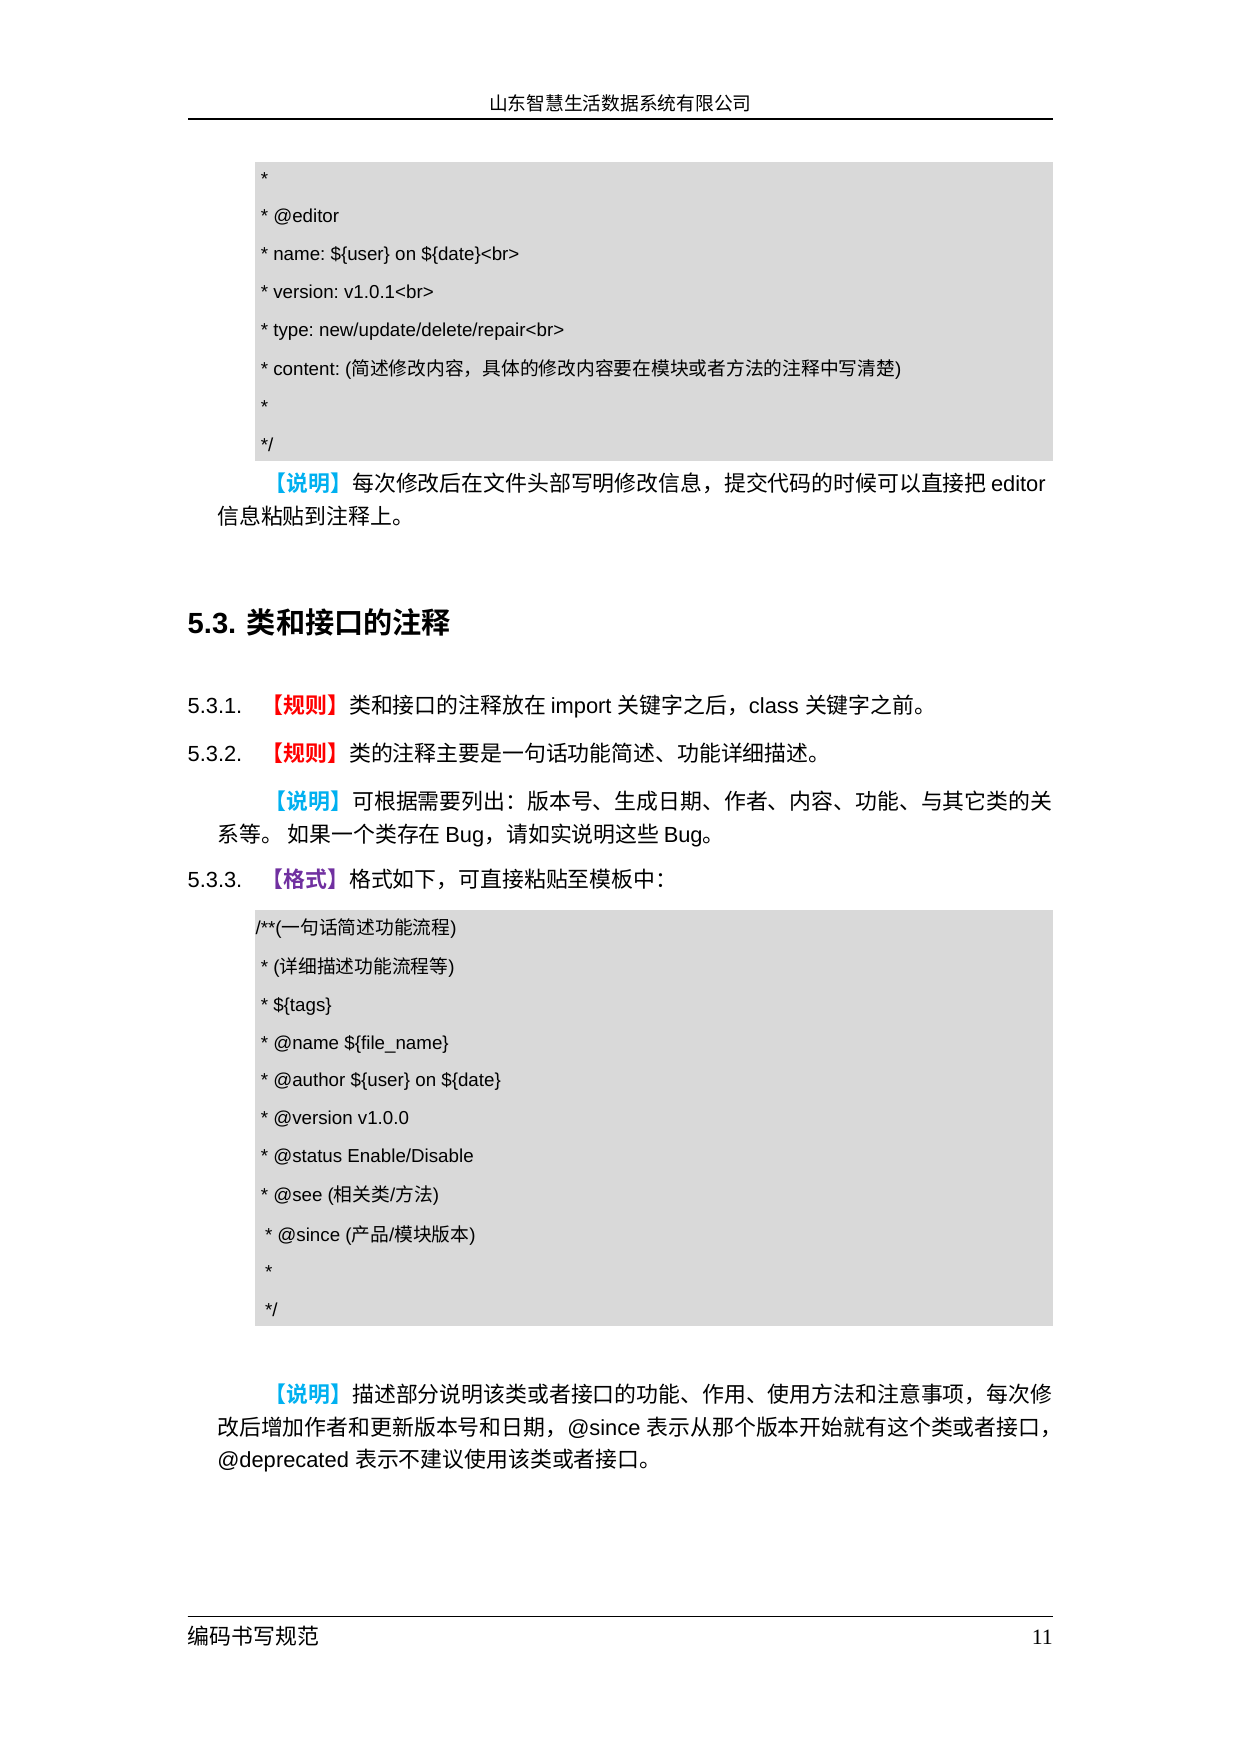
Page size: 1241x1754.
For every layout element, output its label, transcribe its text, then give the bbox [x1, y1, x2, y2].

text /**(一句话简述功能流程) [255, 910, 1053, 942]
subtitle 【规则】类和接口的注释放在 import 关键字之后，class 关键字之前。 [187, 687, 1053, 720]
text */ [255, 1294, 1053, 1326]
text * ${tags} [255, 988, 1053, 1021]
text 【说明】每次修改后在文件头部写明修改信息，提交代码的时候可以直接把editor信息粘贴到注释上。 [217, 466, 1053, 531]
text * @author ${user} on ${date} [255, 1064, 1053, 1096]
subtitle 【格式】格式如下，可直接粘贴至模板中： [187, 861, 1053, 894]
text * @version v1.0.0 [255, 1102, 1053, 1134]
text * @status Enable/Disable [255, 1139, 1053, 1172]
text */ [255, 428, 1053, 461]
text * version: v1.0.1<br> [255, 275, 1053, 308]
text * @editor [255, 200, 1053, 232]
subtitle 类和接口的注释 [187, 588, 1053, 653]
text 【说明】描述部分说明该类或者接口的功能、作用、使用方法和注意事项，每次修改后增加作者和更新版本号和日期，@since 表示从那个版本开始就有这个类或者接口，@deprecated 表示不建议使用该类或者接口。 [217, 1377, 1053, 1474]
subtitle 【规则】类的注释主要是一句话功能简述、功能详细描述。 [187, 736, 1053, 768]
text * (详细描述功能流程等) [255, 949, 1053, 981]
text * [255, 390, 1053, 423]
text * @since (产品/模块版本) [255, 1217, 1053, 1249]
text * type: new/update/delete/repair<br> [255, 313, 1053, 346]
text * [255, 162, 1053, 194]
text 【说明】可根据需要列出：版本号、生成日期、作者、内容、功能、与其它类的关系等。 如果一个类存在Bug，请如实说明这些Bug。 [217, 784, 1053, 849]
text * name: ${user} on ${date}<br> [255, 238, 1053, 270]
text * content: (简述修改内容，具体的修改内容要在模块或者方法的注释中写清楚) [255, 351, 1053, 383]
text * @name ${file_name} [255, 1026, 1053, 1058]
text * @see (相关类/方法) [255, 1177, 1053, 1210]
text * [255, 1256, 1053, 1288]
